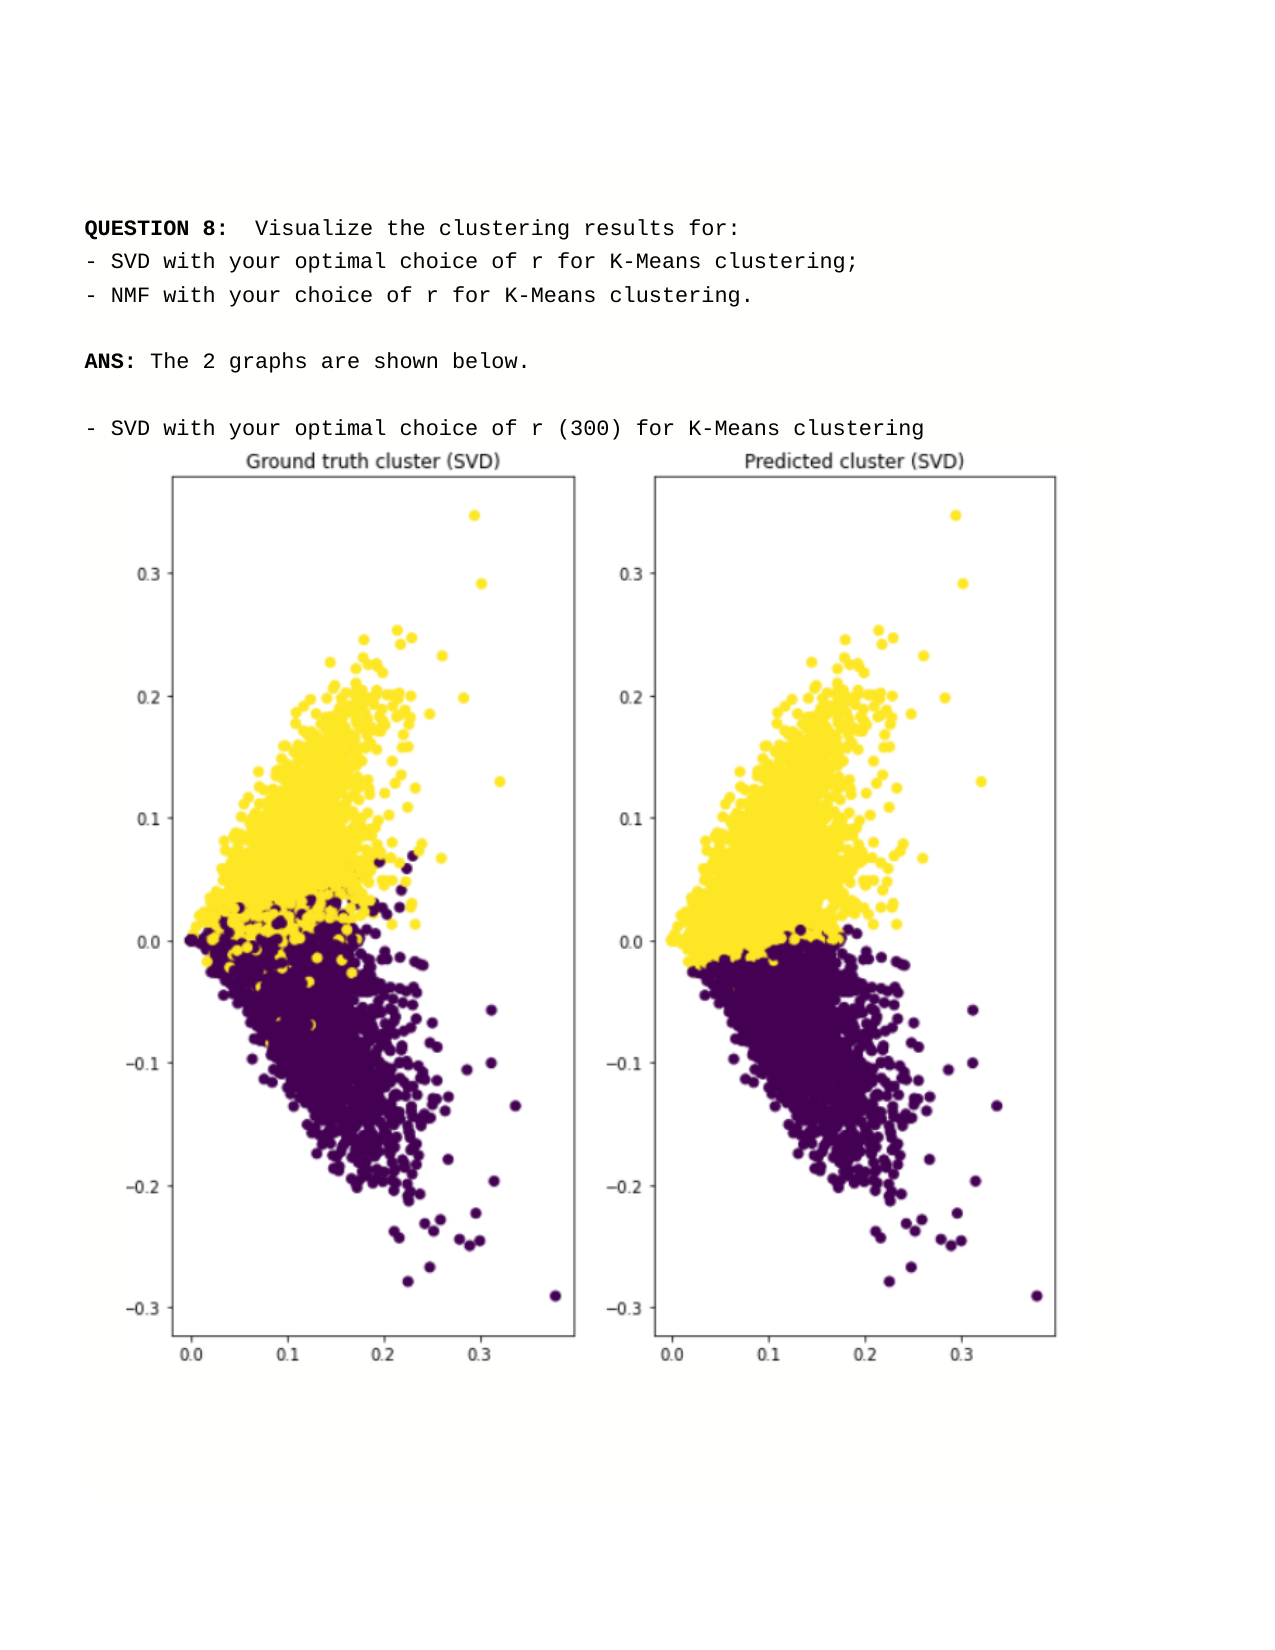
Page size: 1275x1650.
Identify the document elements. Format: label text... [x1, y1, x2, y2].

text QUESTION 8: Visualize the clustering results for: [84, 217, 1125, 242]
text - NMF with your choice of r for K-Means clustering. [84, 284, 1125, 308]
text - SVD with your optimal choice of r for K-Means clustering; [84, 250, 1125, 275]
text - SVD with your optimal choice of r (300) for K-Means clustering [84, 417, 1125, 442]
picture [126, 451, 1084, 1365]
text ANS: The 2 graphs are shown below. [84, 351, 1125, 375]
